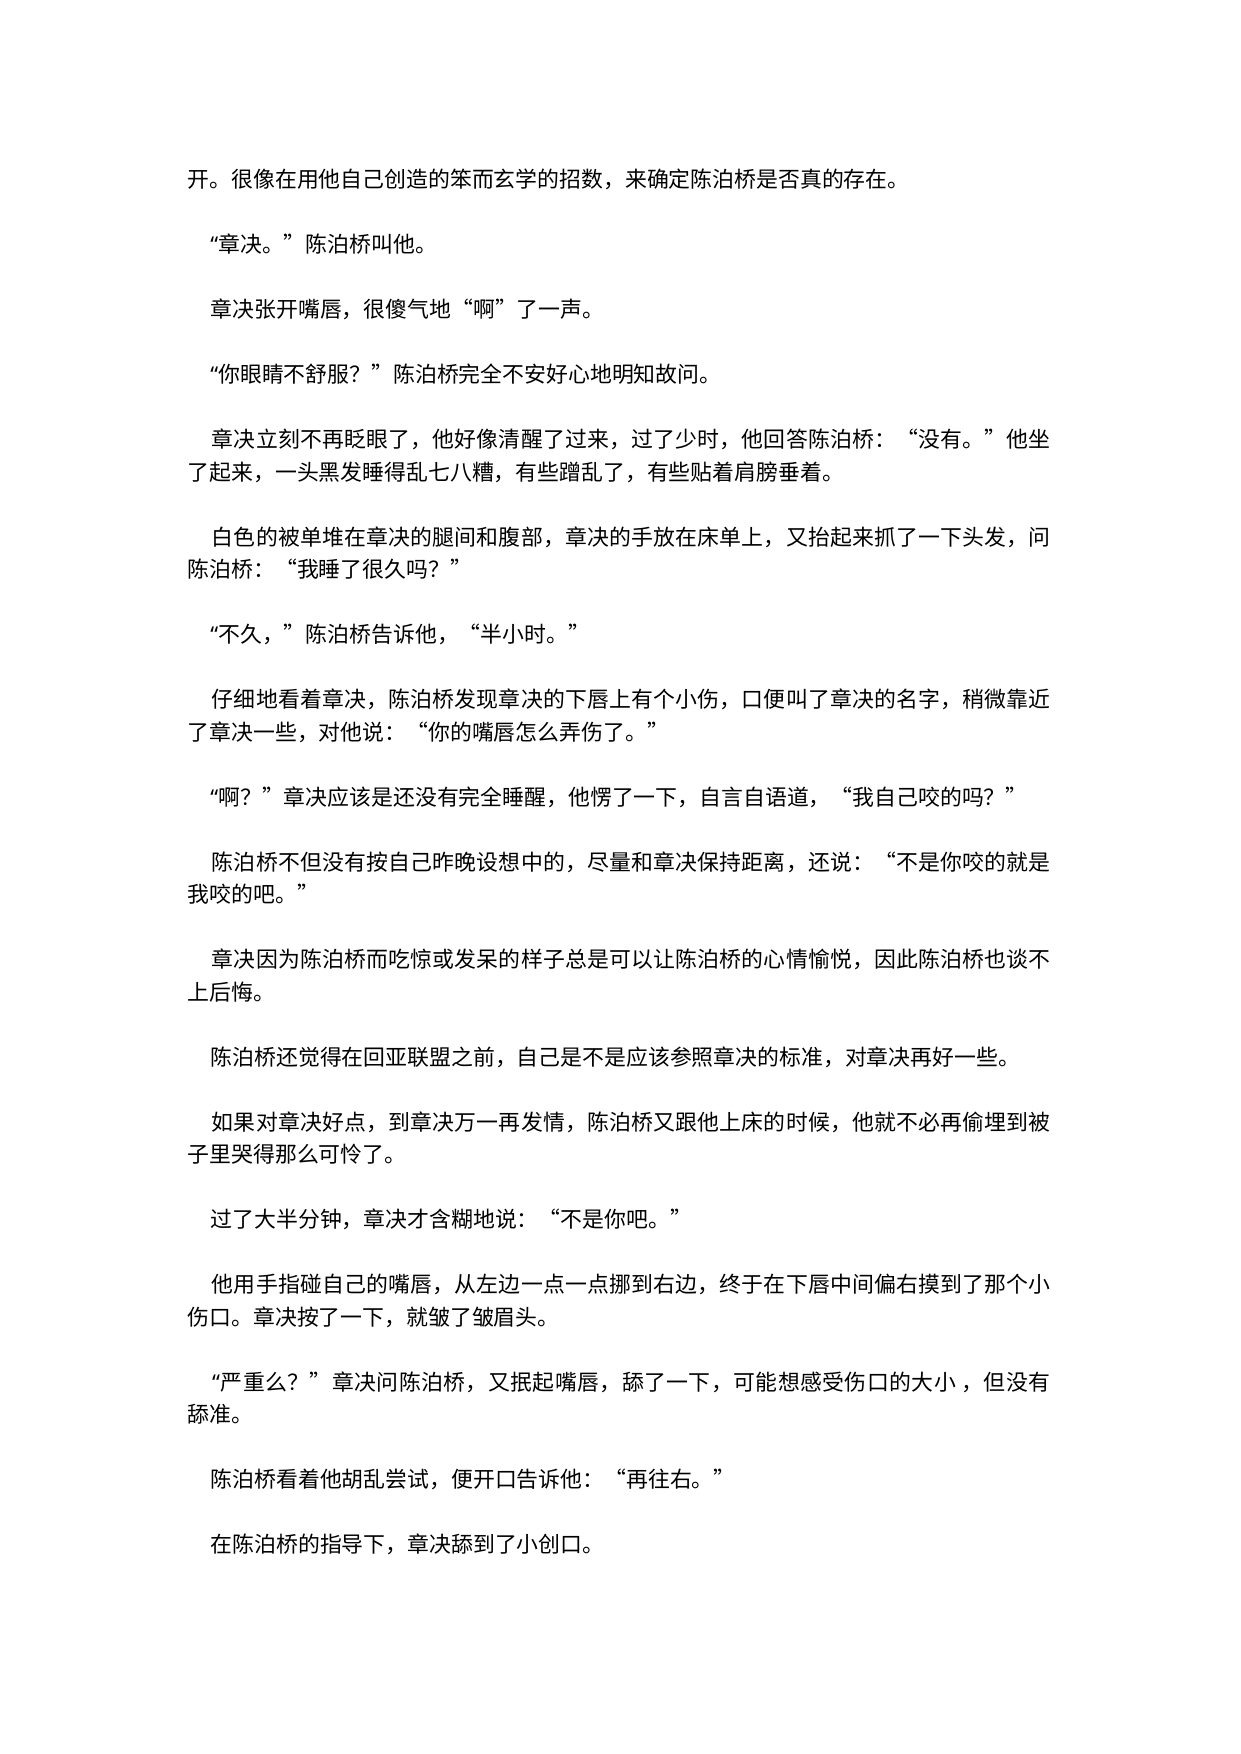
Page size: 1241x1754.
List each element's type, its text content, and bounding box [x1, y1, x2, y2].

text 仔细地看着章决，陈泊桥发现章决的下唇上有个小伤，口便叫了章决的名字，稍微靠近了章决一些，对他说：“你的嘴唇怎么弄伤了。” [187, 682, 1053, 747]
text 如果对章决好点，到章决万一再发情，陈泊桥又跟他上床的时候，他就不必再偷埋到被子里哭得那么可怜了。 [187, 1104, 1053, 1169]
text 白色的被单堆在章决的腿间和腹部，章决的手放在床单上，又抬起来抓了一下头发，问陈泊桥：“我睡了很久吗？” [187, 519, 1053, 584]
text “啊？”章决应该是还没有完全睡醒，他愣了一下，自言自语道，“我自己咬的吗？” [187, 779, 1053, 812]
text 过了大半分钟，章决才含糊地说：“不是你吧。” [187, 1202, 1053, 1234]
text “你眼睛不舒服？”陈泊桥完全不安好心地明知故问。 [187, 357, 1053, 389]
text 章决立刻不再眨眼了，他好像清醒了过来，过了少时，他回答陈泊桥：“没有。”他坐了起来，一头黑发睡得乱七八糟，有些蹭乱了，有些贴着肩膀垂着。 [187, 422, 1053, 487]
text 在陈泊桥的指导下，章决舔到了小创口。 [187, 1527, 1053, 1559]
text “章决。”陈泊桥叫他。 [187, 227, 1053, 259]
text 陈泊桥不但没有按自己昨晚设想中的，尽量和章决保持距离，还说：“不是你咬的就是我咬的吧。” [187, 844, 1053, 909]
text 他用手指碰自己的嘴唇，从左边一点一点挪到右边，终于在下唇中间偏右摸到了那个小伤口。章决按了一下，就皱了皱眉头。 [187, 1267, 1053, 1332]
text 陈泊桥还觉得在回亚联盟之前，自己是不是应该参照章决的标准，对章决再好一些。 [187, 1039, 1053, 1072]
text “不久，”陈泊桥告诉他，“半小时。” [187, 617, 1053, 649]
text 章决因为陈泊桥而吃惊或发呆的样子总是可以让陈泊桥的心情愉悦，因此陈泊桥也谈不上后悔。 [187, 942, 1053, 1007]
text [187, 162, 1053, 194]
text 章决张开嘴唇，很傻气地“啊”了一声。 [187, 292, 1053, 324]
text “严重么？”章决问陈泊桥，又抿起嘴唇，舔了一下，可能想感受伤口的大小 ，但没有舔准。 [187, 1364, 1053, 1429]
text 陈泊桥看着他胡乱尝试，便开口告诉他：“再往右。” [187, 1462, 1053, 1494]
